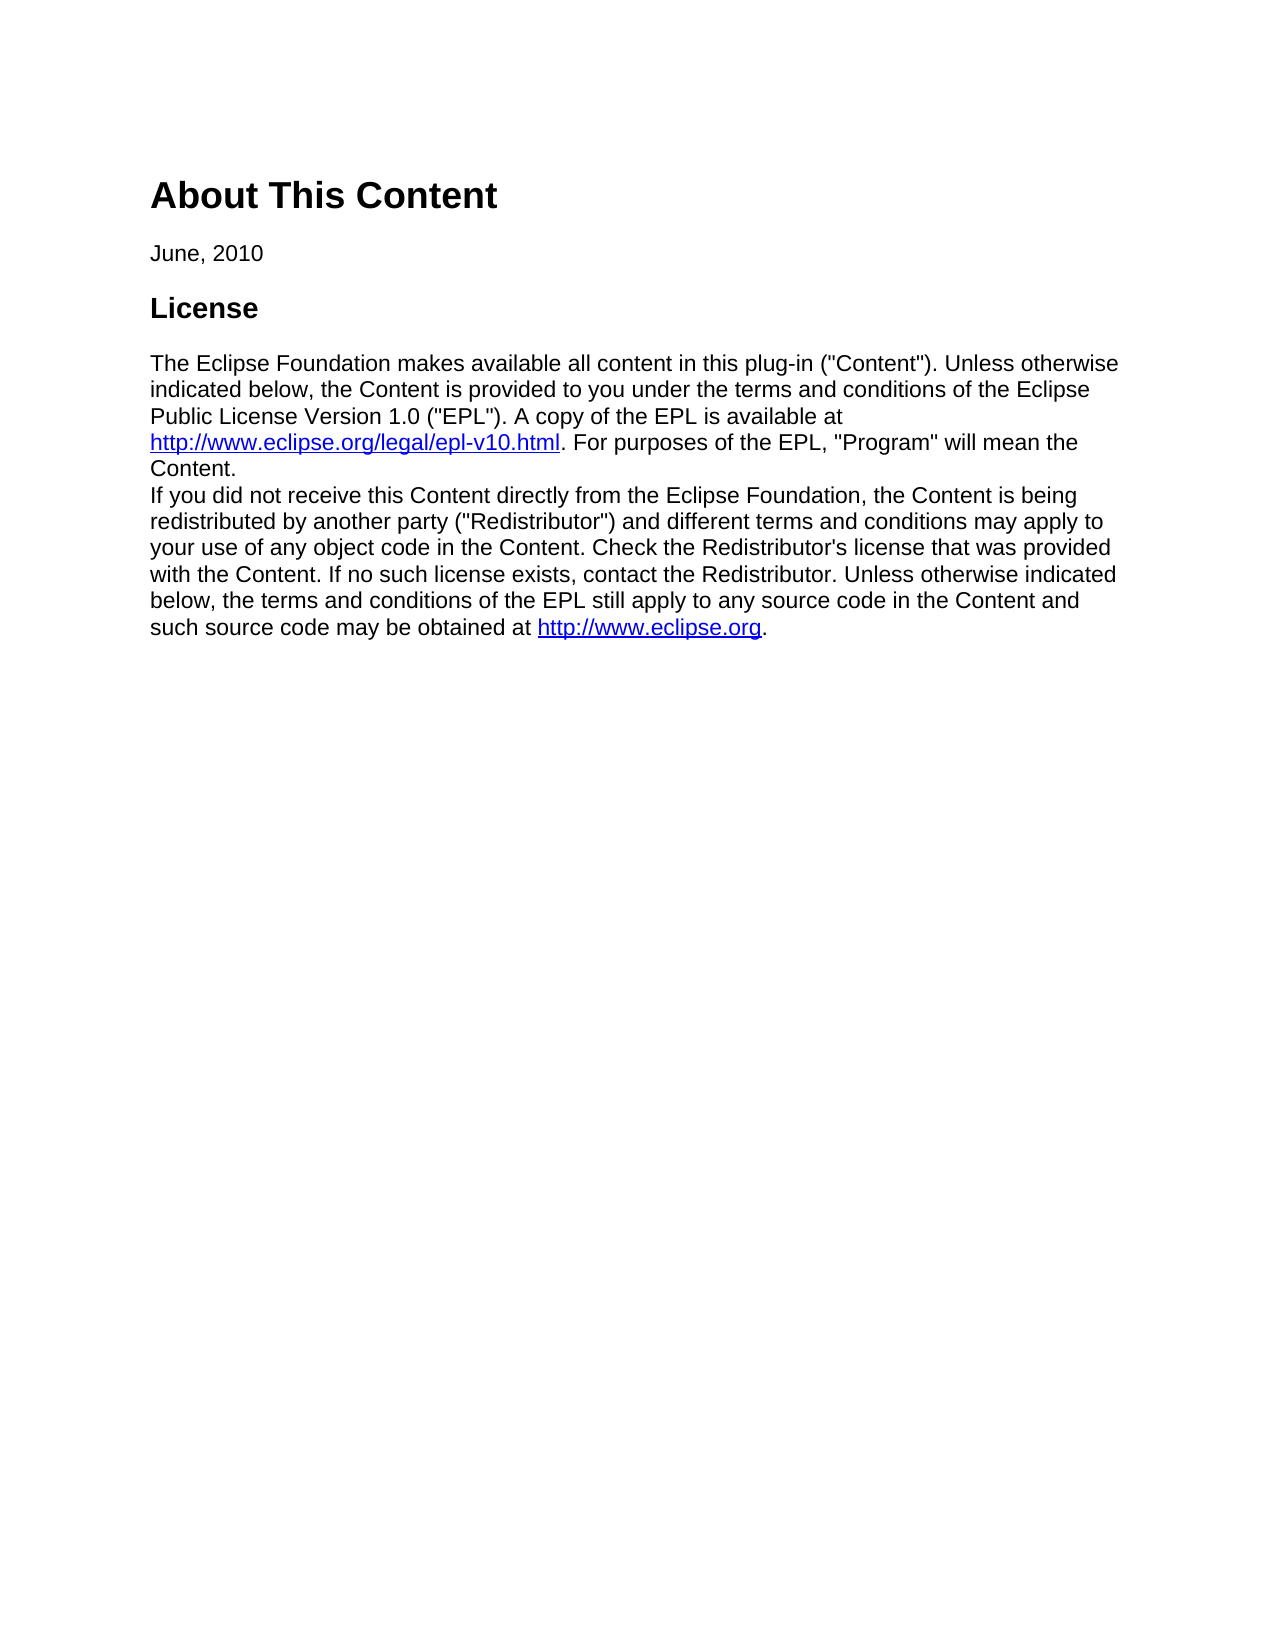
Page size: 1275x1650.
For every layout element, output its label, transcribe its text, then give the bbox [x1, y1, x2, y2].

text June, 2010 [150, 240, 1125, 266]
subtitle License [150, 291, 1125, 325]
subtitle About This Content [150, 173, 1125, 217]
text The Eclipse Foundation makes available all content in this plug-in ("Content"). Unless otherwise indicated below, the Content is provided to you under the terms and conditions of the Eclipse Public License Version 1.0 ("EPL"). A copy of the EPL is available at http://www.eclipse.org/legal/epl-v10.html. For purposes of the EPL, "Program" will mean the Content. [150, 350, 1125, 482]
text If you did not receive this Content directly from the Eclipse Foundation, the Content is being redistributed by another party ("Redistributor") and different terms and conditions may apply to your use of any object code in the Content. Check the Redistributor's license that was provided with the Content. If no such license exists, contact the Redistributor. Unless otherwise indicated below, the terms and conditions of the EPL still apply to any source code in the Content and such source code may be obtained at http://www.eclipse.org. [150, 482, 1125, 640]
